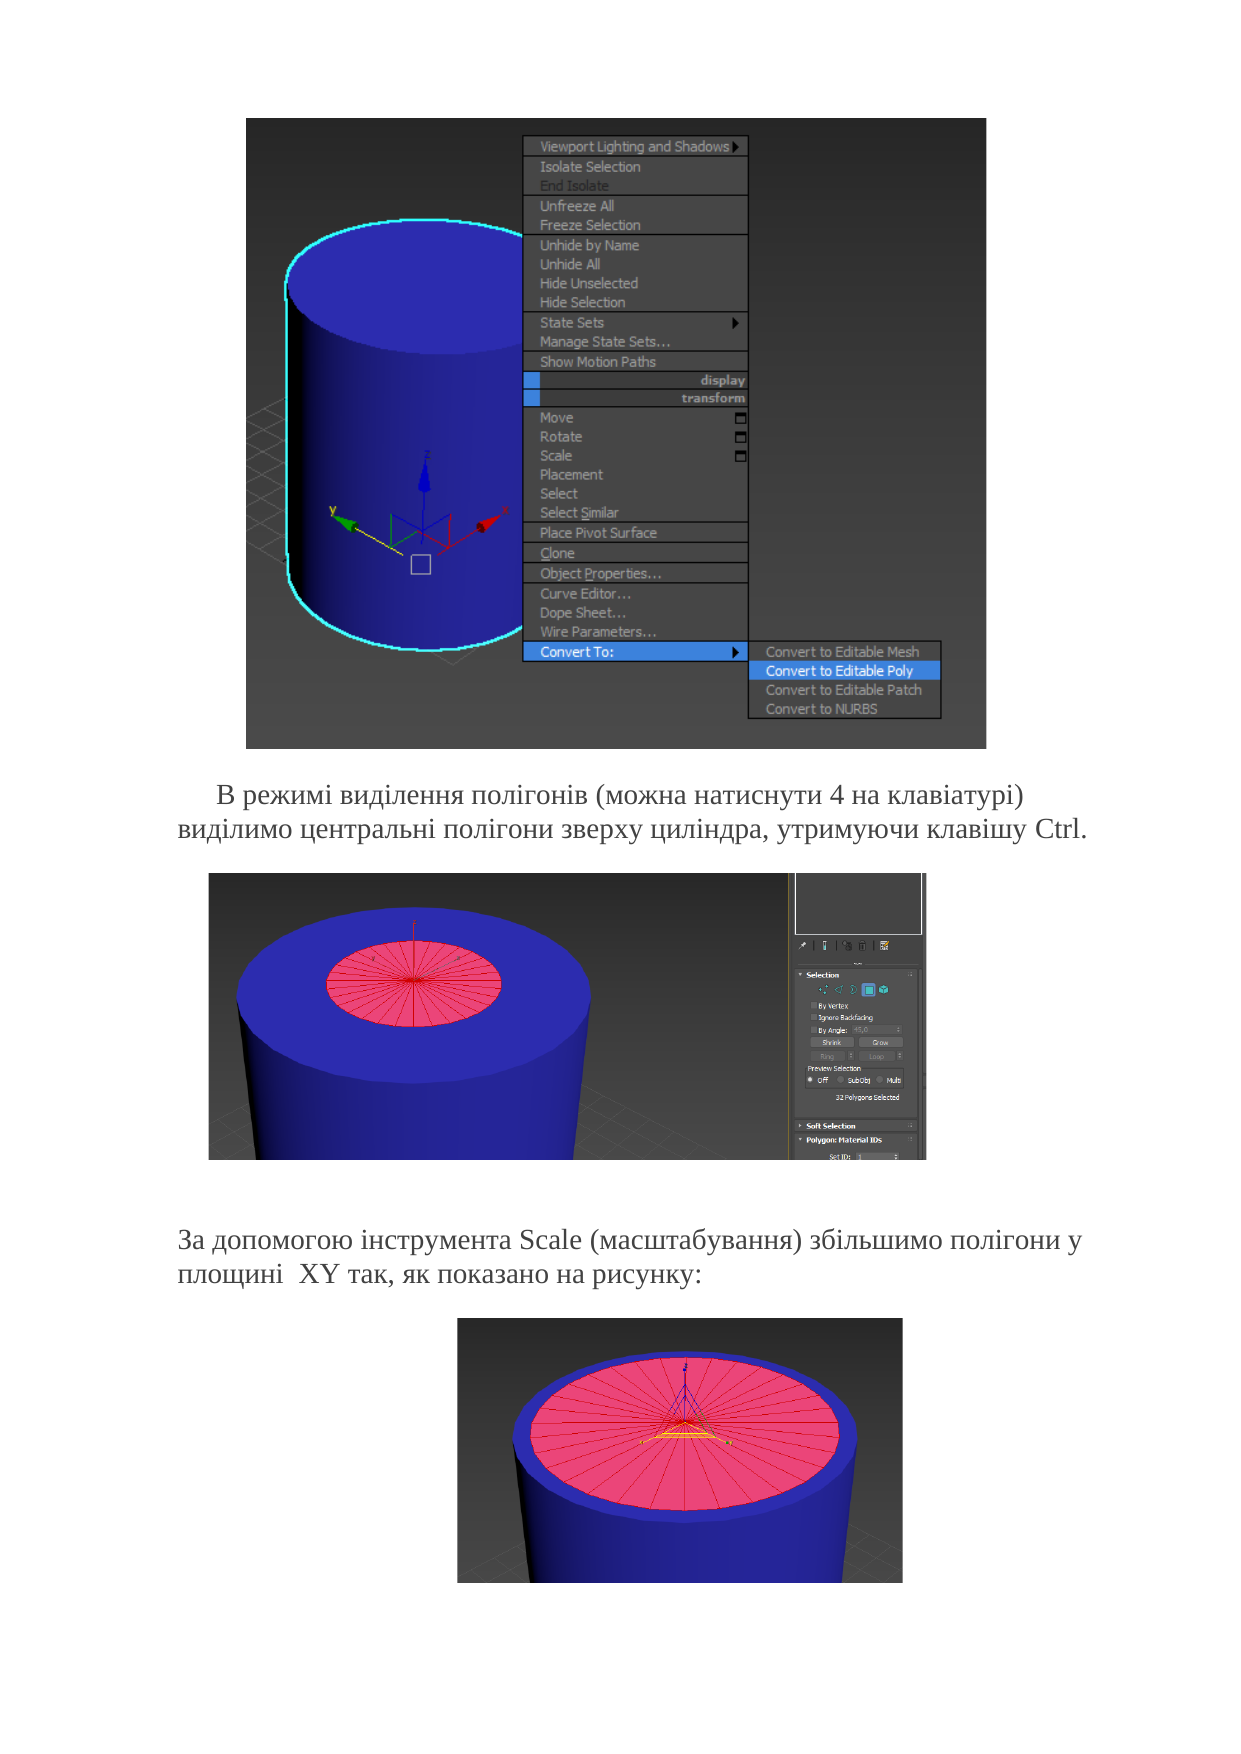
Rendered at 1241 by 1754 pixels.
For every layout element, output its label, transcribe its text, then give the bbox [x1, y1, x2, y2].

text За допомогою інструмента Scale (масштабування) збільшимо полігони у площині XY так, як показано на рисунку: [177, 1189, 1152, 1289]
picture [208, 873, 927, 1160]
picture [457, 1318, 903, 1583]
text В режимі виділення полігонів (можна натиснути 4 на клавіатурі) виділимо центральні полігони зверху циліндра, утримуючи клавішу Ctrl. [177, 777, 1152, 844]
picture [246, 118, 987, 749]
